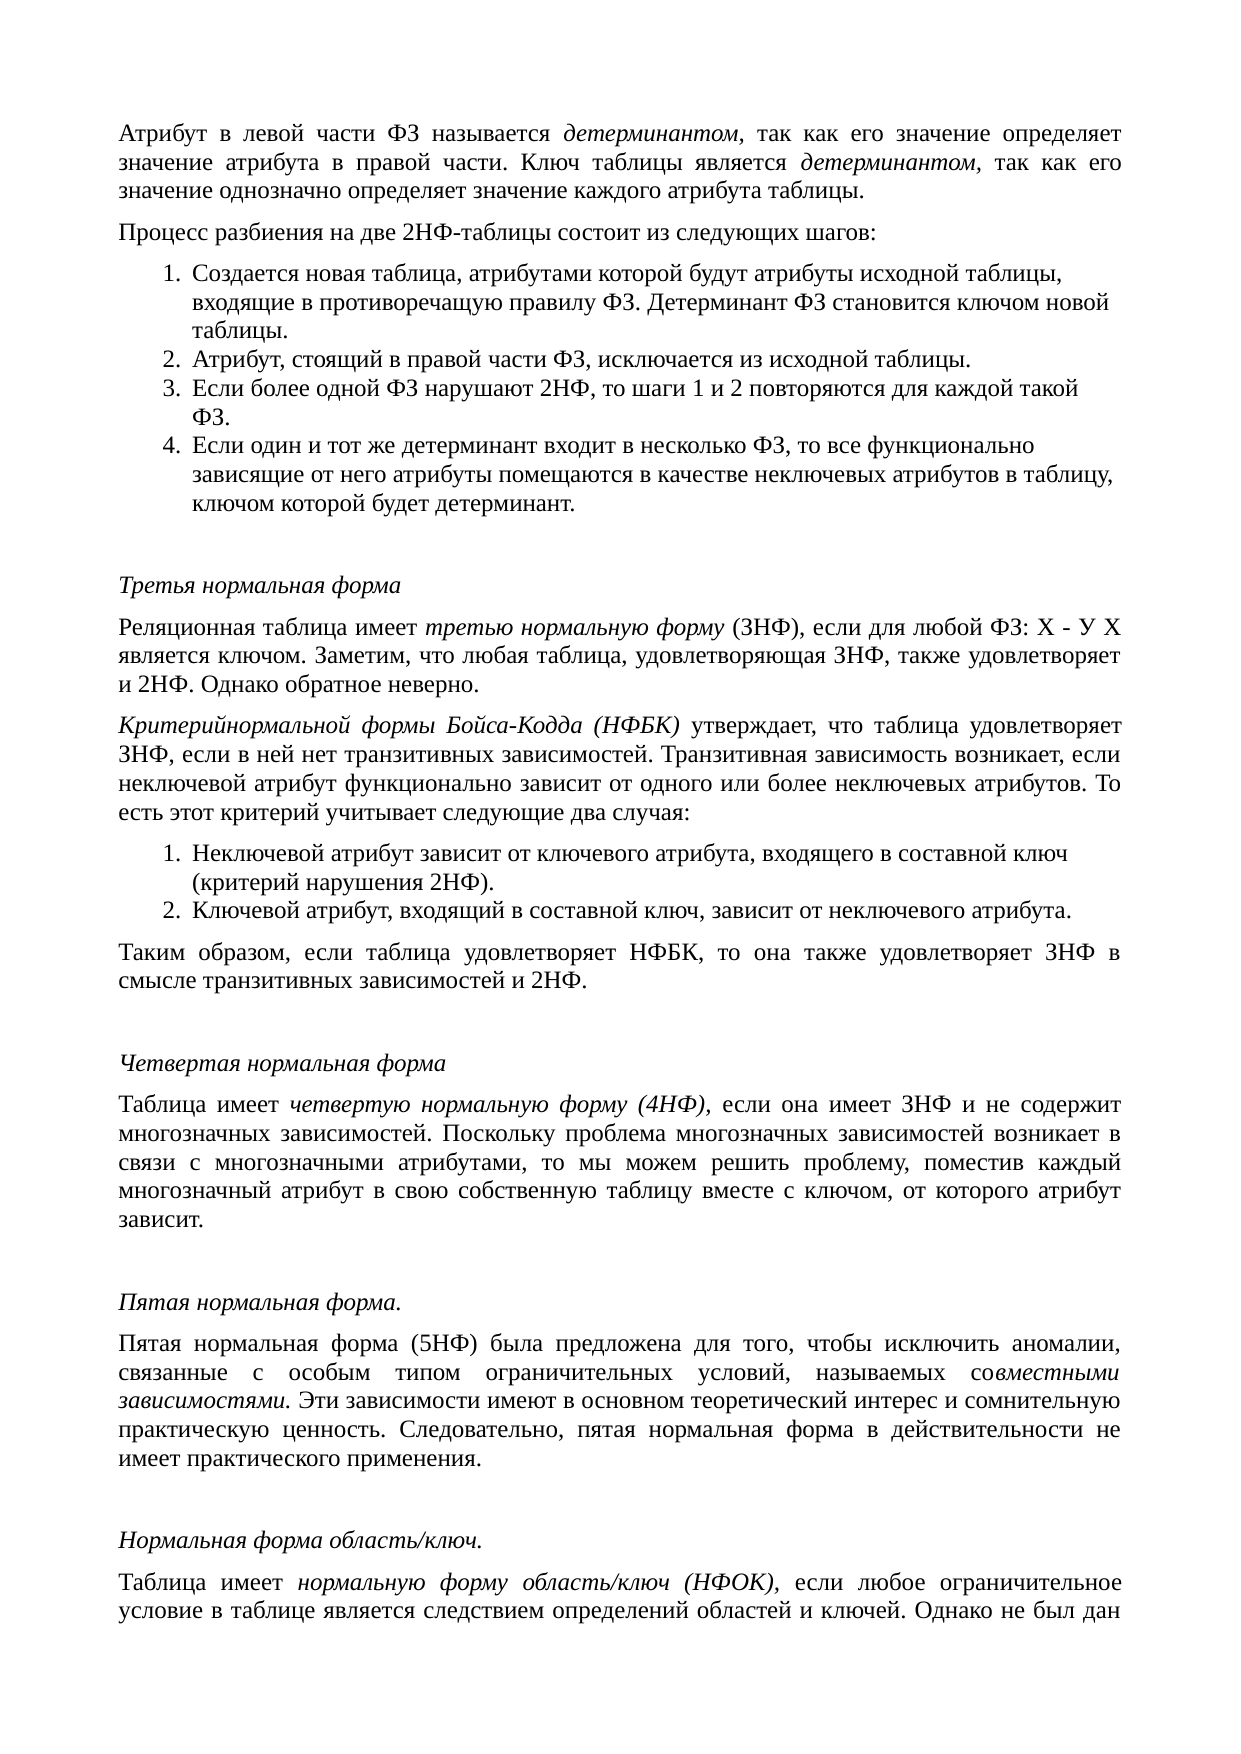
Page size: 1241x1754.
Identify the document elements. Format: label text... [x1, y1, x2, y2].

text Пятая нормальная форма (5НФ) была предложена для того, чтобы исключить аномалии, связанные с особым типом ограничительных условий, называемых совместными зависимостями. Эти зависимости имеют в основном теоретический интерес и сомнительную практическую ценность. Следовательно, пятая нормальная форма в действительности не имеет практического применения. [118, 1328, 1122, 1472]
list Ключевой атрибут, входящий в составной ключ, зависит от неключевого атрибута. [162, 896, 1122, 924]
text Процесс разбиения на две 2НФ-таблицы состоит из следующих шагов: [118, 217, 1122, 246]
text Нормальная форма область/ключ. [118, 1526, 1122, 1554]
text Таким образом, если таблица удовлетворяет НФБК, то она также удовлетворяет ЗНФ в смысле транзитивных зависимостей и 2НФ. [118, 937, 1122, 994]
text Четвертая нормальная форма [118, 1048, 1122, 1077]
list Если более одной ФЗ нарушают 2НФ, то шаги 1 и 2 повторяются для каждой такой ФЗ. [162, 373, 1122, 431]
text Таблица имеет четвертую нормальную форму (4НФ), если она имеет ЗНФ и не содержит многозначных зависимостей. Поскольку проблема многозначных зависимостей возникает в связи с многозначными атрибутами, то мы можем решить проблему, поместив каждый многозначный атрибут в свою собственную таблицу вместе с ключом, от которого атрибут зависит. [118, 1089, 1122, 1233]
text Атрибут в левой части ФЗ называется детерминантом, так как его значение определяет значение атрибута в правой части. Ключ таблицы является детерминантом, так как его значение однозначно определяет значение каждого атрибута таблицы. [118, 118, 1122, 204]
list Атрибут, стоящий в правой части ФЗ, исключается из исходной таблицы. [162, 344, 1122, 373]
text Критерийнормальной формы Бойса-Кодда (НФБК) утверждает, что таблица удовлетворяет ЗНФ, если в ней нет транзитивных зависимостей. Транзитивная зависимость возникает, если неключевой атрибут функционально зависит от одного или более неключевых атрибутов. То есть этот критерий учитывает следующие два случая: [118, 711, 1122, 826]
list Создается новая таблица, атрибутами которой будут атрибуты исходной таблицы, входящие в противоречащую правилу ФЗ. Детерминант ФЗ становится ключом новой таблицы. [162, 258, 1122, 344]
text Реляционная таблица имеет третью нормальную форму (ЗНФ), если для любой ФЗ: Х - У Х является ключом. Заметим, что любая таблица, удовлетворяющая ЗНФ, также удовлетворяет и 2НФ. Однако обратное неверно. [118, 612, 1122, 698]
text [118, 1567, 1122, 1624]
list Неключевой атрибут зависит от ключевого атрибута, входящего в составной ключ (критерий нарушения 2НФ). [162, 838, 1122, 896]
text Пятая нормальная форма. [118, 1287, 1122, 1316]
text Третья нормальная форма [118, 571, 1122, 599]
list Если один и тот же детерминант входит в несколько ФЗ, то все функционально зависящие от него атрибуты помещаются в качестве неключевых атрибутов в таблицу, ключом которой будет детерминант. [162, 431, 1122, 517]
